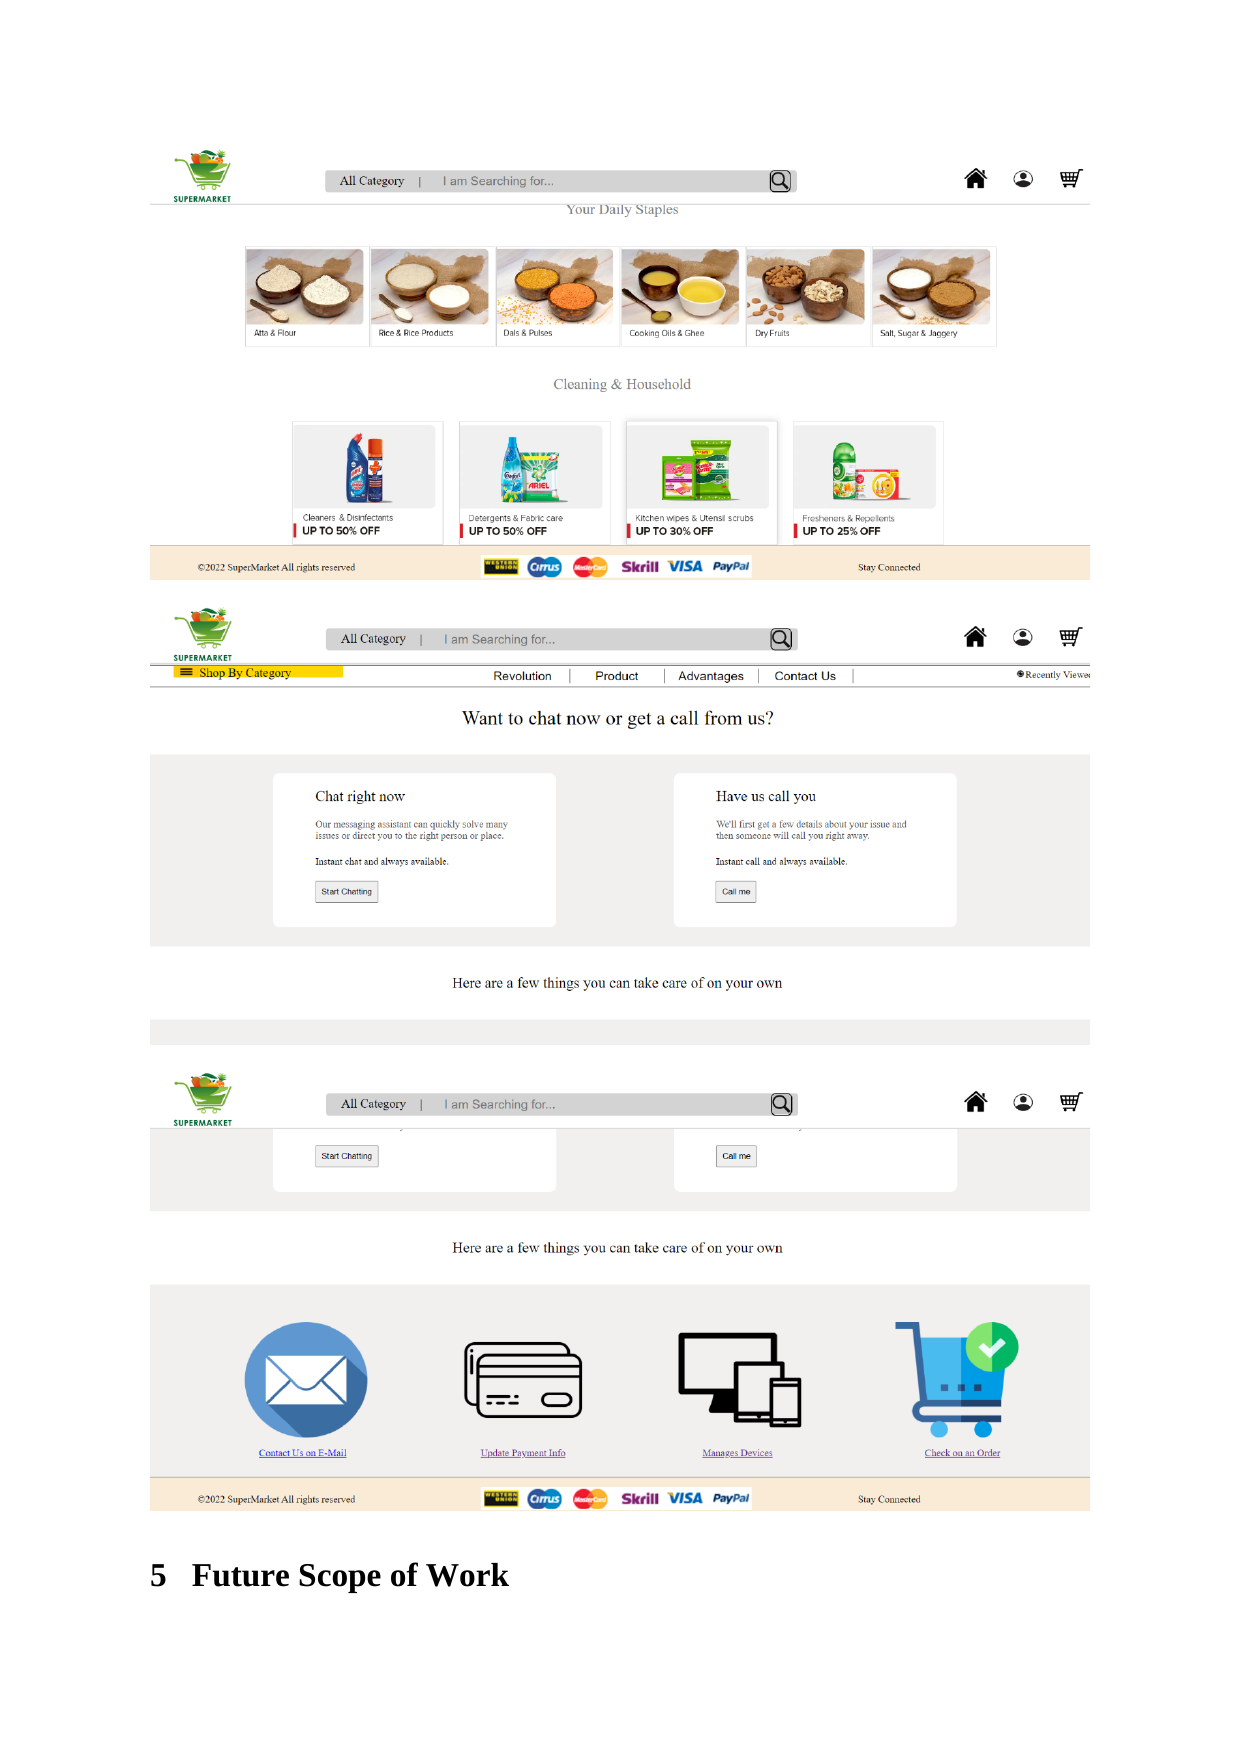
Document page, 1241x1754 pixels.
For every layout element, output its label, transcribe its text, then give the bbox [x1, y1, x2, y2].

picture [150, 607, 1091, 1045]
text 5 Future Scope of Work [150, 1556, 1090, 1594]
picture [150, 150, 1091, 580]
picture [150, 1073, 1091, 1511]
